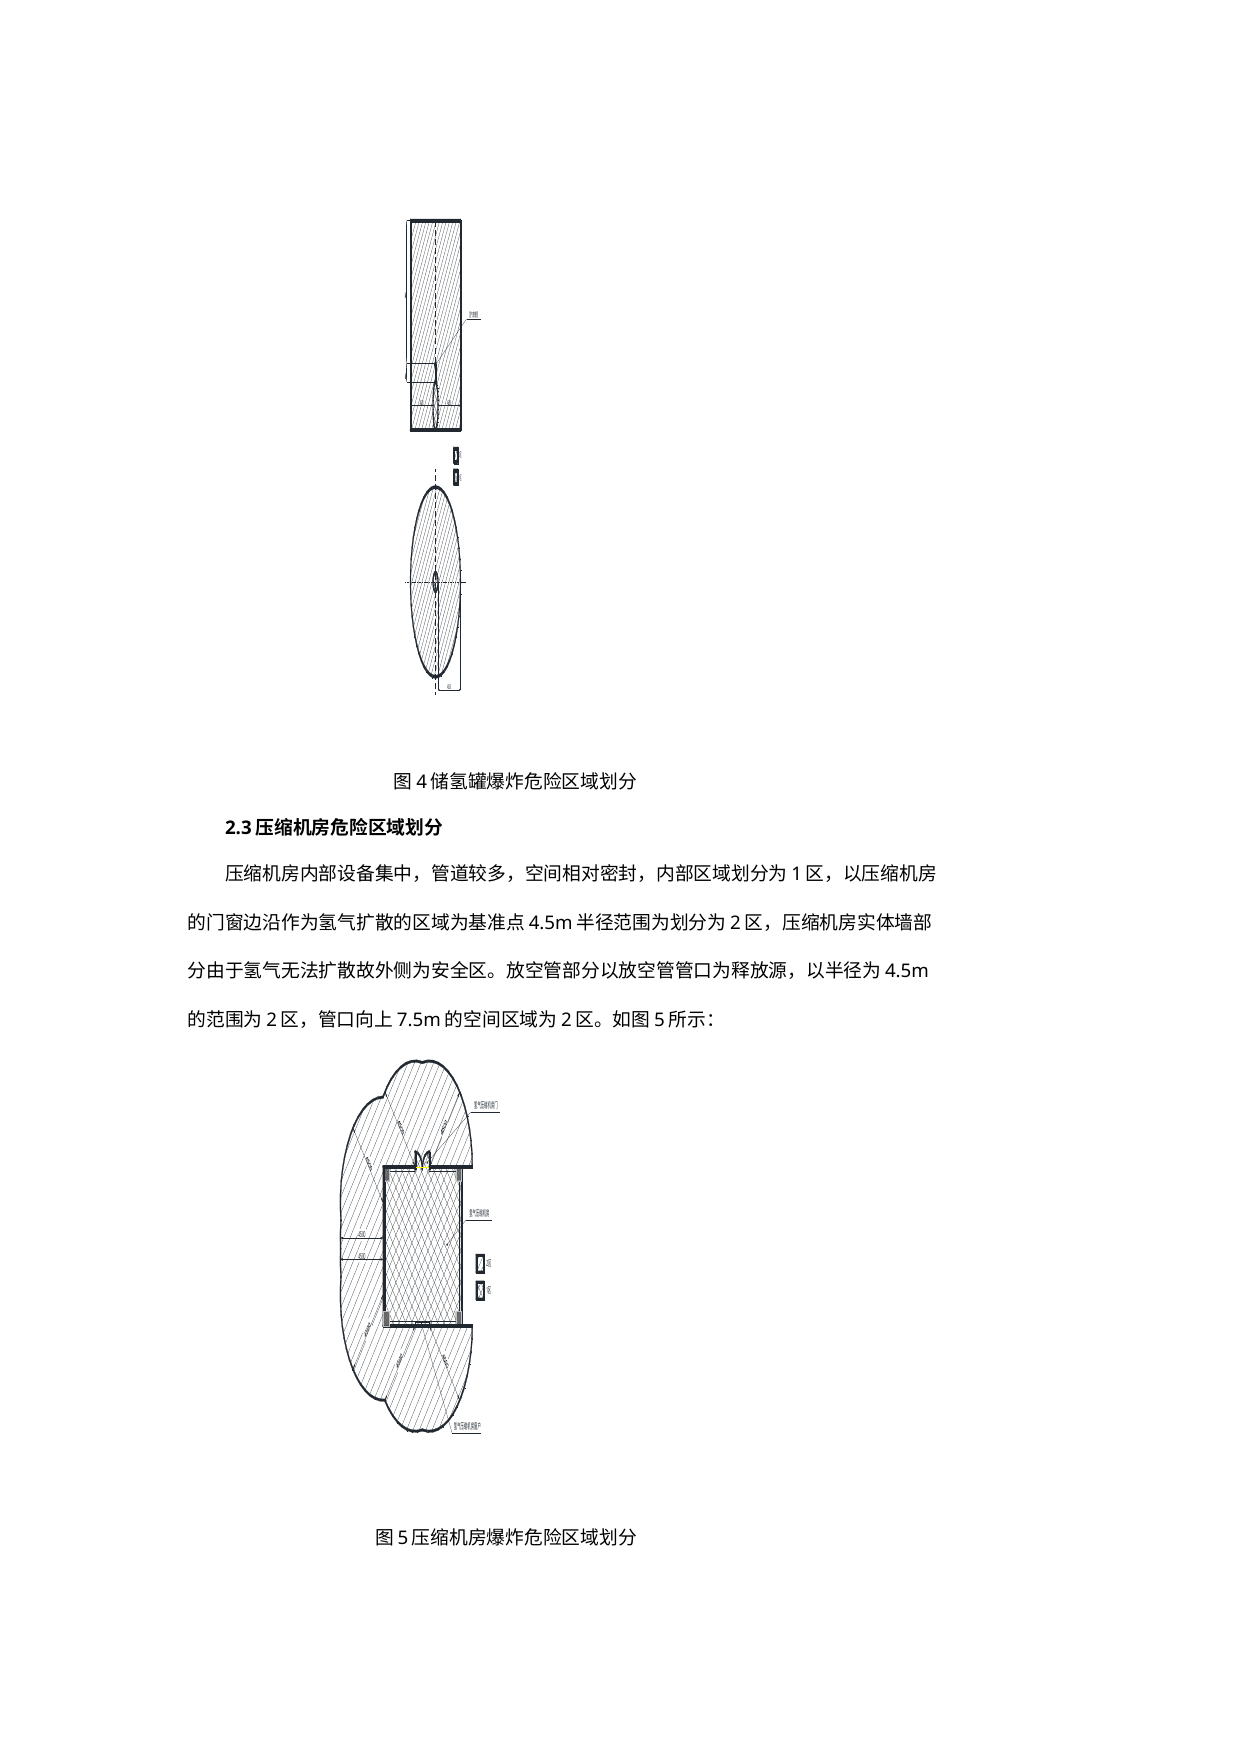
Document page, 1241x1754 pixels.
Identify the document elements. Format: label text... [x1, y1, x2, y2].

text 2.3压缩机房危险区域划分 [187, 810, 945, 842]
text 图5压缩机房爆炸危险区域划分 [187, 1520, 945, 1553]
text 图4储氢罐爆炸危险区域划分 [187, 764, 945, 796]
text 压缩机房内部设备集中，管道较多，空间相对密封，内部区域划分为1区，以压缩机房的门窗边沿作为氢气扩散的区域为基准点4.5m半径范围为划分为2区，压缩机房实体墙部分由于氢气无法扩散故外侧为安全区。放空管部分以放空管管口为释放源，以半径为4.5m的范围为2区，管口向上7.5m的空间区域为2区。如图5所示： [187, 856, 945, 1035]
